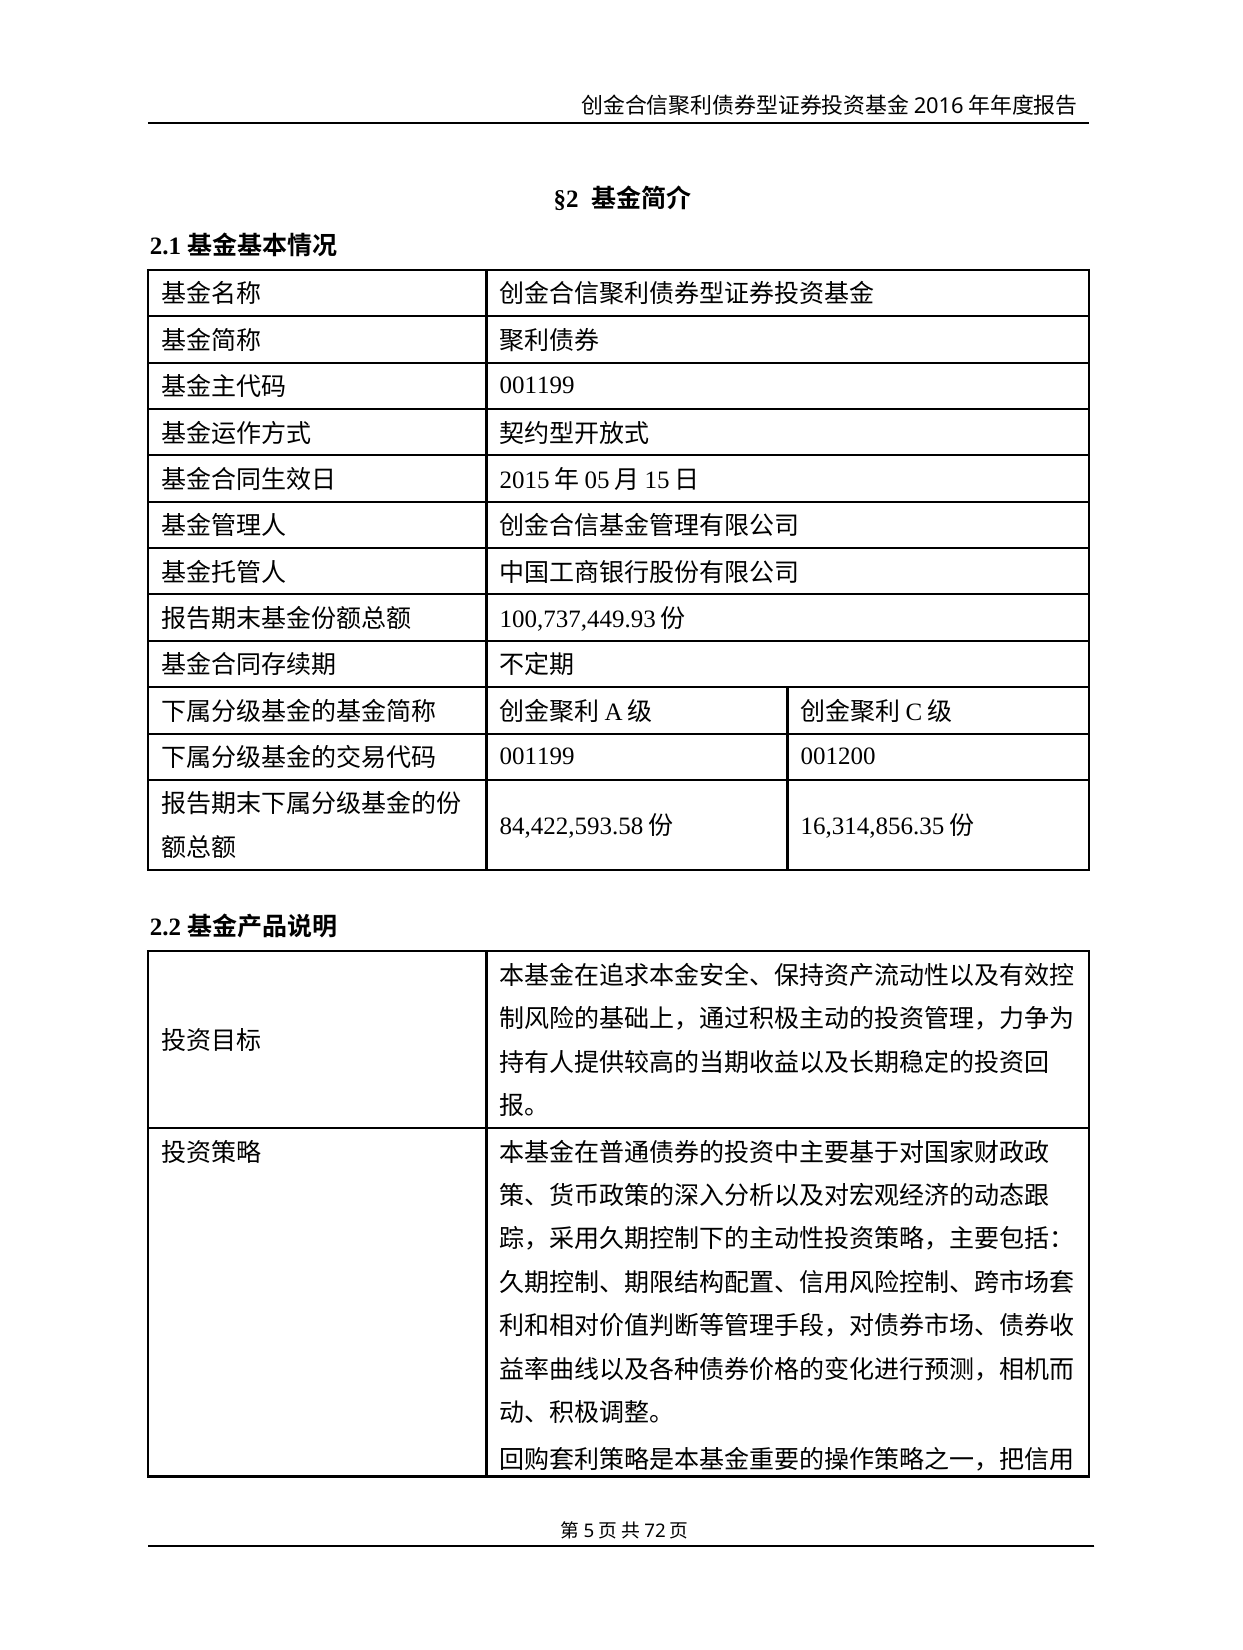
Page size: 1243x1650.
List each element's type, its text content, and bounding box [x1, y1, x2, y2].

table_cell 基金合同存续期 [149, 642, 485, 686]
table_cell 契约型开放式 [488, 410, 1088, 454]
table_cell 基金合同生效日 [149, 456, 485, 501]
text 2.2 基金产品说明 [149, 907, 1094, 943]
table_cell 报告期末基金份额总额 [149, 595, 485, 640]
table_cell 中国工商银行股份有限公司 [488, 549, 1088, 593]
table_header 投资目标 [149, 952, 485, 1127]
table_cell 聚利债券 [488, 317, 1088, 362]
table_cell 不定期 [488, 642, 1088, 686]
table_cell 100,737,449.93份 [488, 595, 1088, 640]
table_cell 001199 [488, 364, 1088, 408]
table_cell 2015年05月15日 [488, 456, 1088, 501]
table_cell 下属分级基金的基金简称 [149, 688, 485, 732]
table_header 基金名称 [149, 271, 485, 315]
table_cell 001200 [789, 735, 1088, 779]
table_cell 基金简称 [149, 317, 485, 362]
table_header 创金合信聚利债券型证券投资基金 [488, 271, 1088, 315]
table_cell 84,422,593.58份 [488, 781, 786, 868]
table_cell 基金托管人 [149, 549, 485, 593]
table_cell 基金运作方式 [149, 410, 485, 454]
text 2.1 基金基本情况 [149, 225, 1094, 262]
table_cell 创金聚利C级 [789, 688, 1088, 732]
table_cell 001199 [488, 735, 786, 779]
table_cell 报告期末下属分级基金的份额总额 [149, 781, 485, 868]
table_cell 基金主代码 [149, 364, 485, 408]
table_cell 创金聚利A级 [488, 688, 786, 732]
table_header 本基金在追求本金安全、保持资产流动性以及有效控制风险的基础上，通过积极主动的投资管理，力争为持有人提供较高的当期收益以及长期稳定的投资回报。 [488, 952, 1088, 1127]
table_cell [488, 1129, 1088, 1475]
table_cell 创金合信基金管理有限公司 [488, 503, 1088, 547]
table_cell 16,314,856.35份 [789, 781, 1088, 868]
text §2 基金简介 [149, 179, 1094, 215]
table_cell 下属分级基金的交易代码 [149, 735, 485, 779]
table_cell 投资策略 [149, 1129, 485, 1475]
table_cell 基金管理人 [149, 503, 485, 547]
